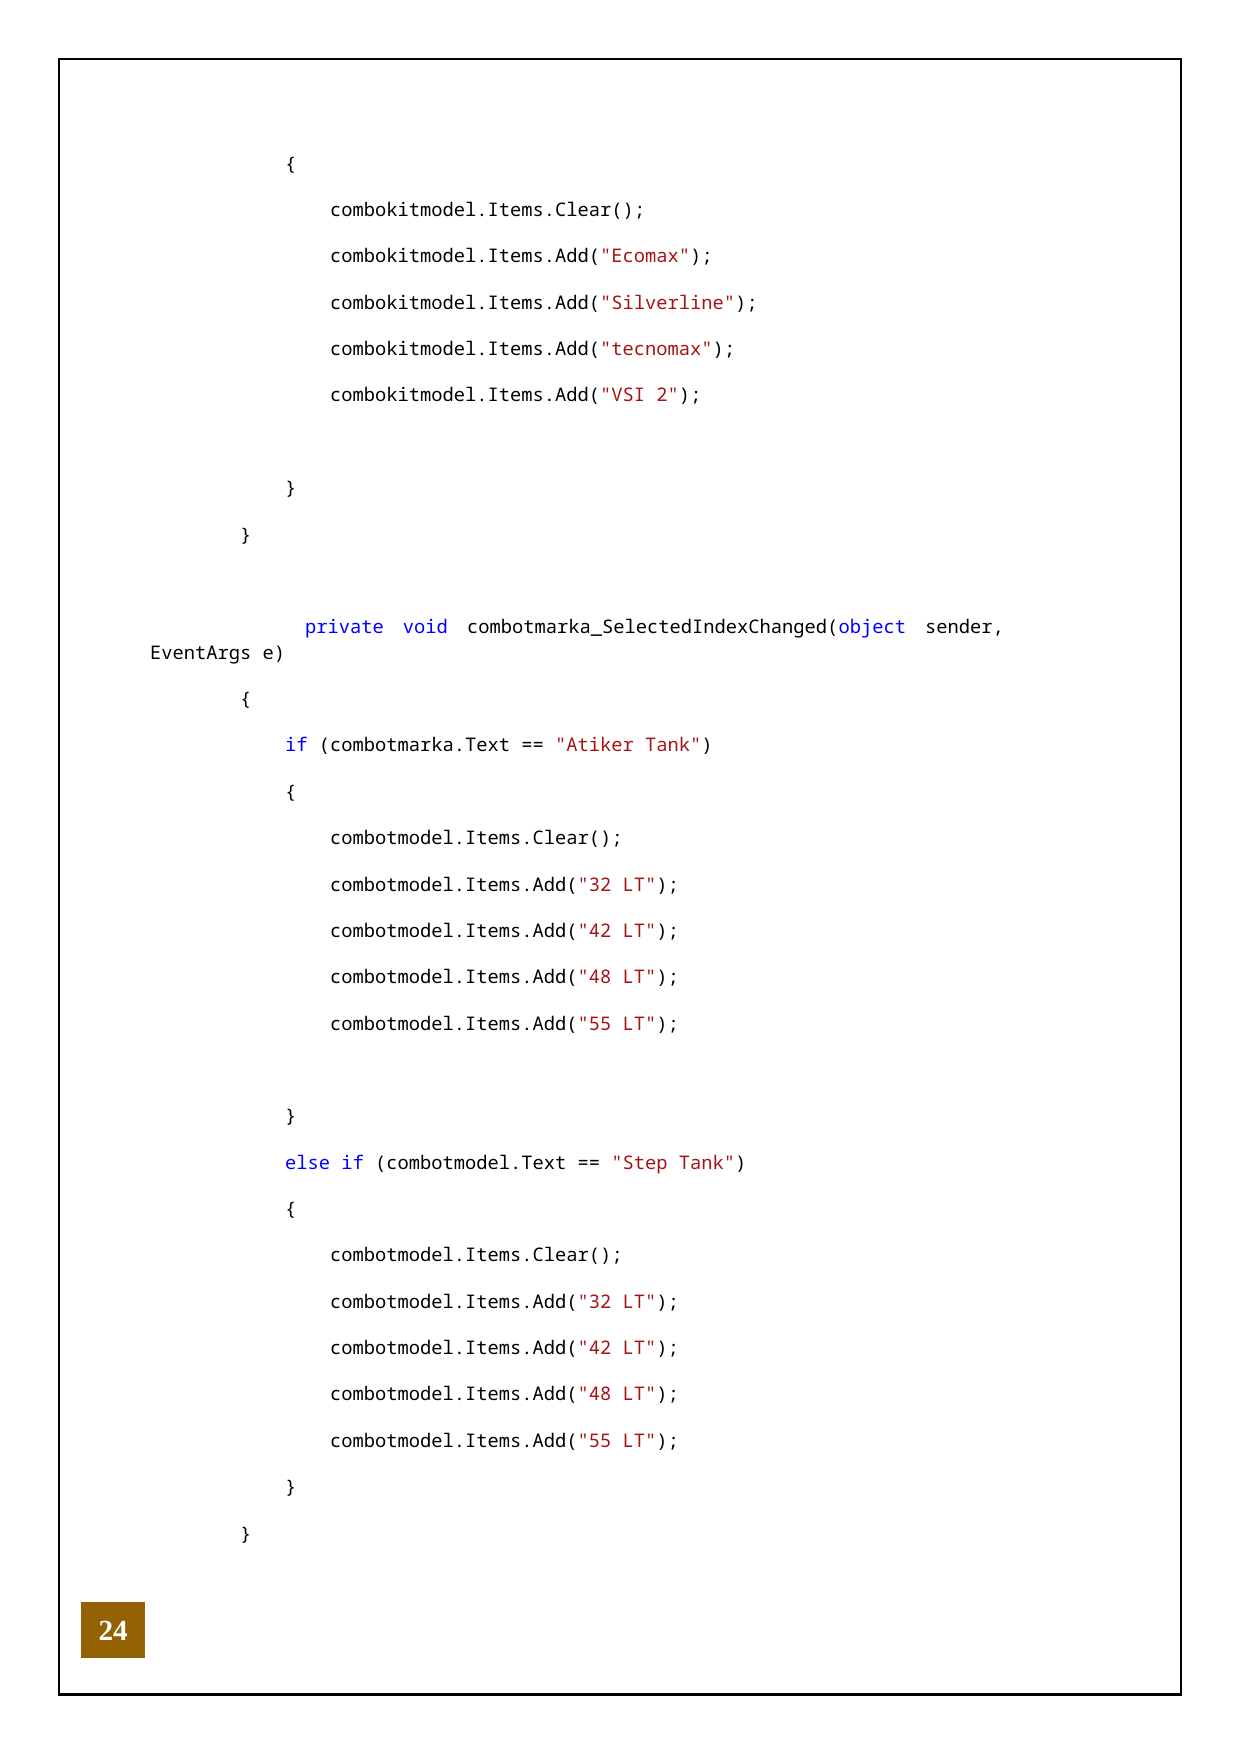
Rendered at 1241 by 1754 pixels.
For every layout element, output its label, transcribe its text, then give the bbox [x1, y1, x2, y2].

text { [150, 1195, 1004, 1221]
text if (combotmarka.Text == "Atiker Tank") [150, 732, 1004, 757]
text combokitmodel.Items.Add("Ecomax"); [150, 243, 1004, 268]
text } [150, 474, 1004, 500]
text combokitmodel.Items.Clear(); [150, 196, 1004, 222]
text combotmodel.Items.Add("55 LT"); [150, 1427, 1004, 1453]
text combokitmodel.Items.Add("Silverline"); [150, 289, 1004, 314]
text else if (combotmodel.Text == "Step Tank") [150, 1149, 1004, 1174]
text combotmodel.Items.Add("32 LT"); [150, 1288, 1004, 1313]
text { [150, 778, 1004, 804]
text } [150, 521, 1004, 546]
text combokitmodel.Items.Add("tecnomax"); [150, 335, 1004, 361]
text combotmodel.Items.Clear(); [150, 824, 1004, 850]
text } [150, 1473, 1004, 1499]
text { [150, 685, 1004, 711]
text { [150, 150, 1004, 176]
text combotmodel.Items.Add("42 LT"); [150, 917, 1004, 943]
text } [150, 1103, 1004, 1128]
text combotmodel.Items.Add("32 LT"); [150, 871, 1004, 896]
text combotmodel.Items.Clear(); [150, 1242, 1004, 1267]
text } [150, 1520, 1004, 1545]
text combotmodel.Items.Add("55 LT"); [150, 1010, 1004, 1035]
text combotmodel.Items.Add("42 LT"); [150, 1334, 1004, 1360]
text combotmodel.Items.Add("48 LT"); [150, 963, 1004, 989]
text combotmodel.Items.Add("48 LT"); [150, 1381, 1004, 1406]
text private void combotmarka_SelectedIndexChanged(object sender, EventArgs e) [150, 613, 1004, 664]
text combokitmodel.Items.Add("VSI 2"); [150, 382, 1004, 407]
